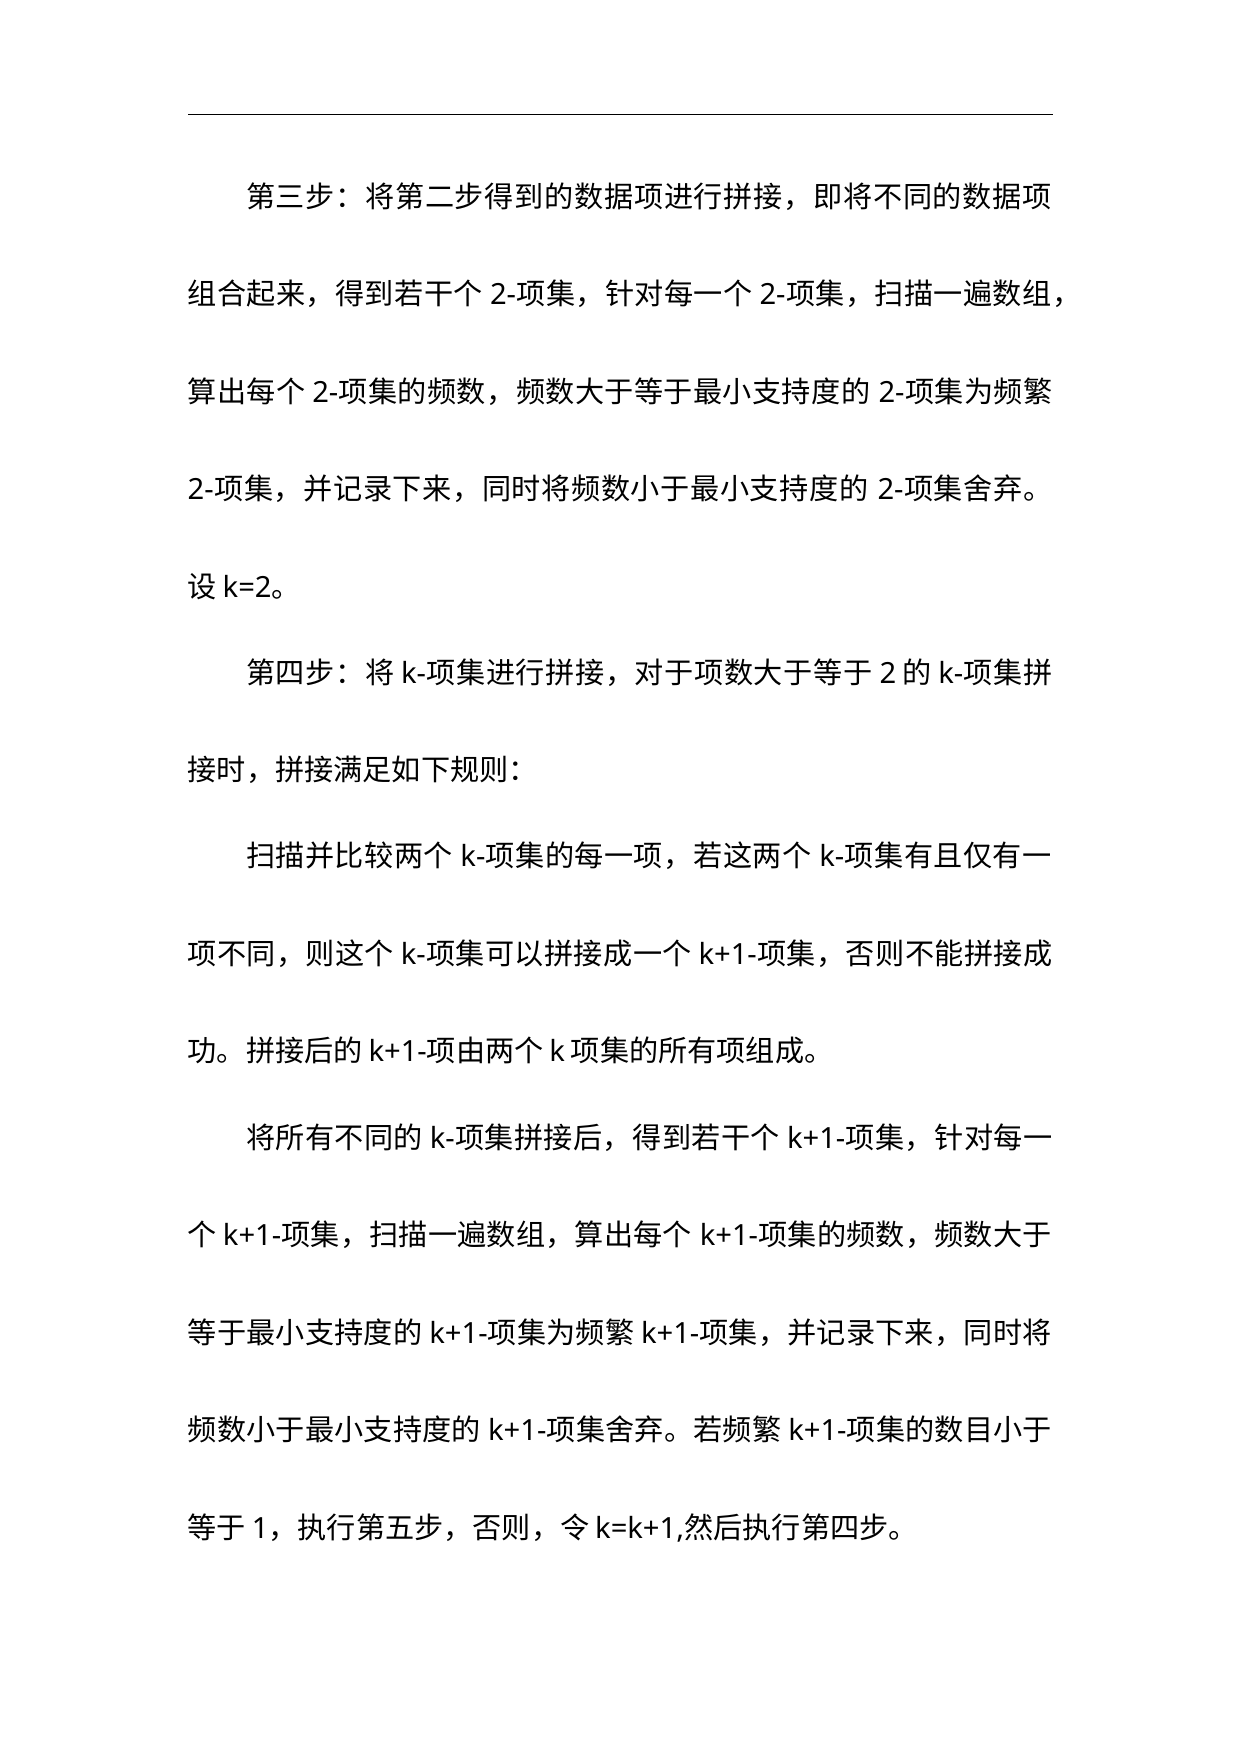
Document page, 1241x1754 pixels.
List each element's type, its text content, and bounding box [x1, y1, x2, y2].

text 扫描并比较两个k-项集的每一项，若这两个k-项集有且仅有一项不同，则这个k-项集可以拼接成一个k+1-项集，否则不能拼接成功。拼接后的k+1-项由两个k项集的所有项组成。 [187, 822, 1053, 1082]
text 第四步：将k-项集进行拼接，对于项数大于等于2的k-项集拼接时，拼接满足如下规则： [187, 638, 1053, 801]
text 将所有不同的k-项集拼接后，得到若干个k+1-项集，针对每一个k+1-项集，扫描一遍数组，算出每个k+1-项集的频数，频数大于等于最小支持度的k+1-项集为频繁k+1-项集，并记录下来，同时将频数小于最小支持度的k+1-项集舍弃。若频繁k+1-项集的数目小于等于1，执行第五步，否则，令k=k+1,然后执行第四步。 [187, 1103, 1053, 1558]
text 第三步：将第二步得到的数据项进行拼接，即将不同的数据项组合起来，得到若干个2-项集，针对每一个2-项集，扫描一遍数组，算出每个2-项集的频数，频数大于等于最小支持度的2-项集为频繁2-项集，并记录下来，同时将频数小于最小支持度的2-项集舍弃。设k=2。 [187, 162, 1053, 617]
